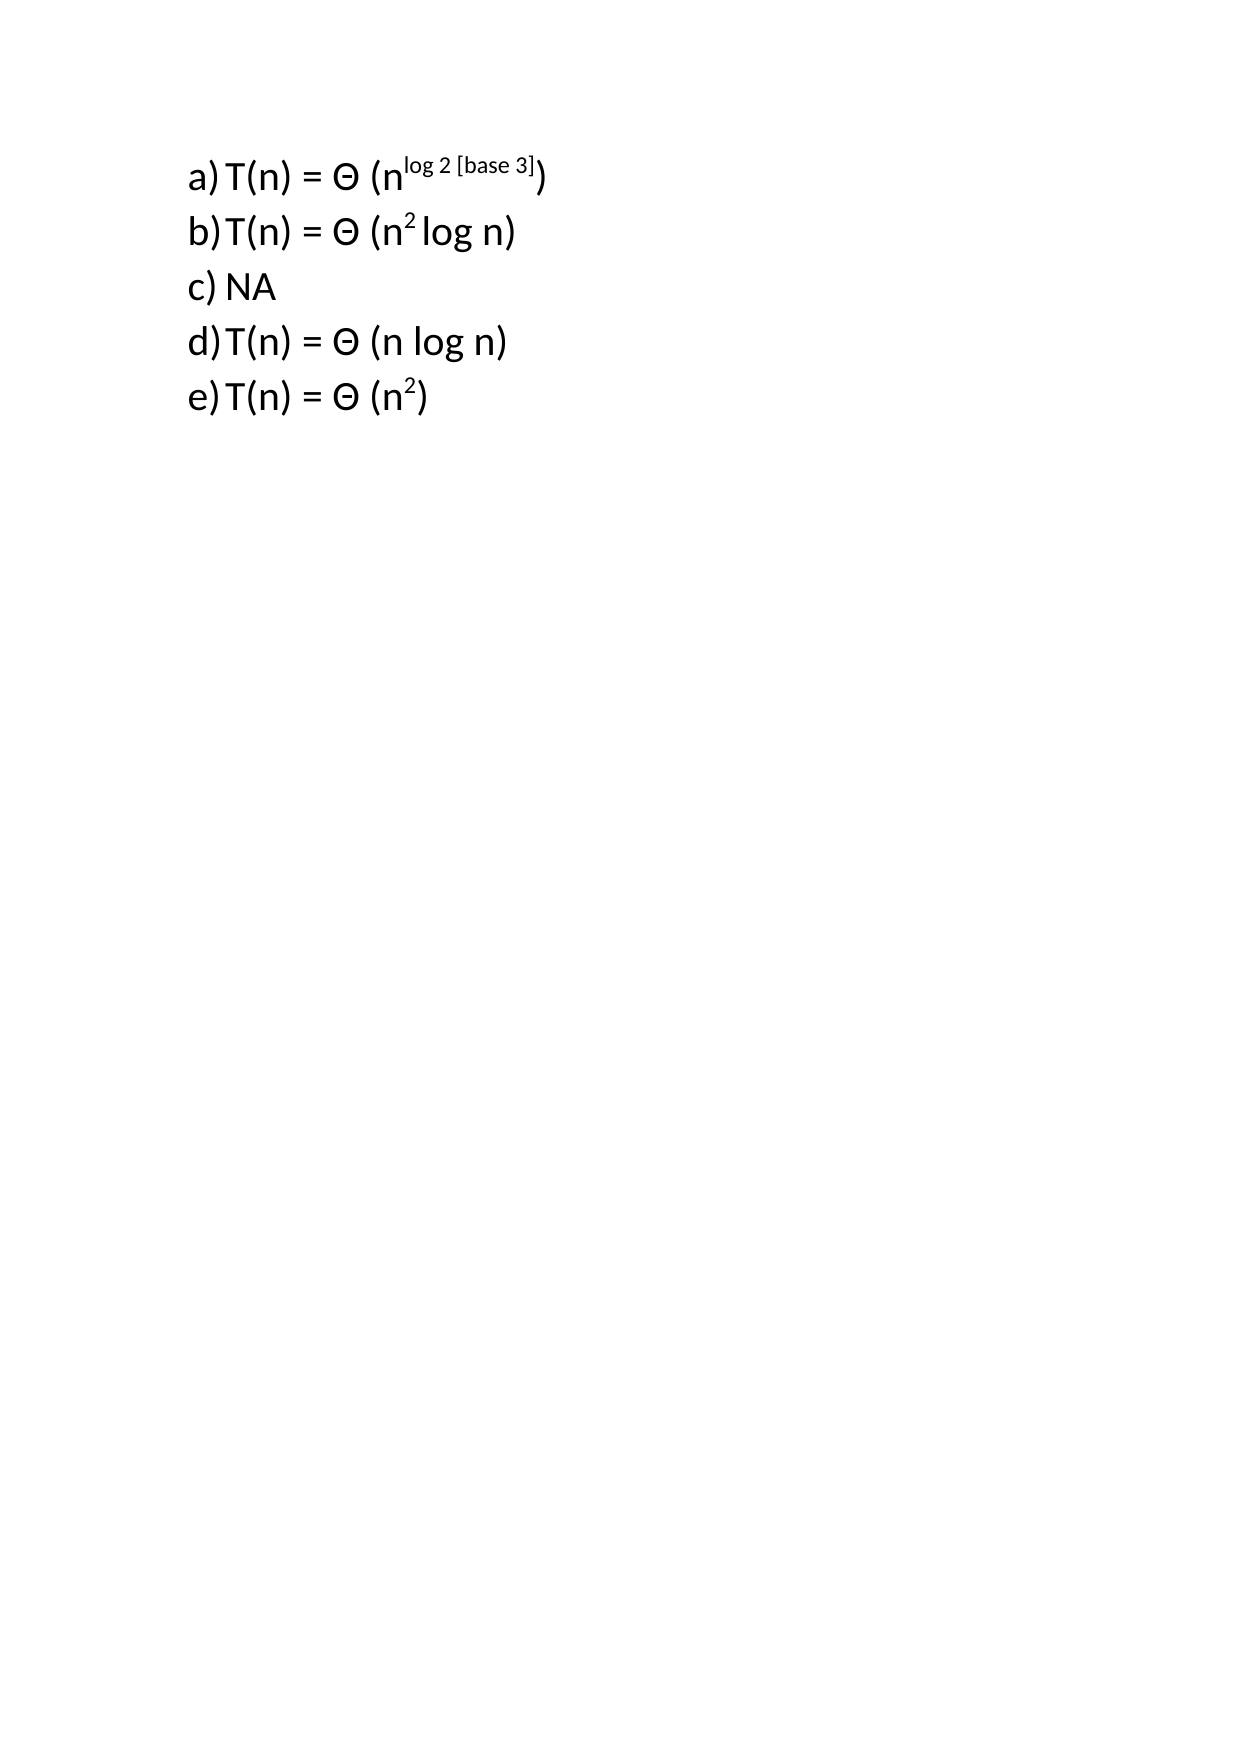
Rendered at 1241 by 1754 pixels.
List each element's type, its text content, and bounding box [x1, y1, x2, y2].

list T(n) = Θ (n2 log n) [187, 205, 1090, 256]
list T(n) = Θ (nlog 2 [base 3]) [187, 150, 1090, 201]
list NA [187, 260, 1090, 311]
list T(n) = Θ (n2) [187, 369, 1090, 420]
list T(n) = Θ (n log n) [187, 315, 1090, 366]
